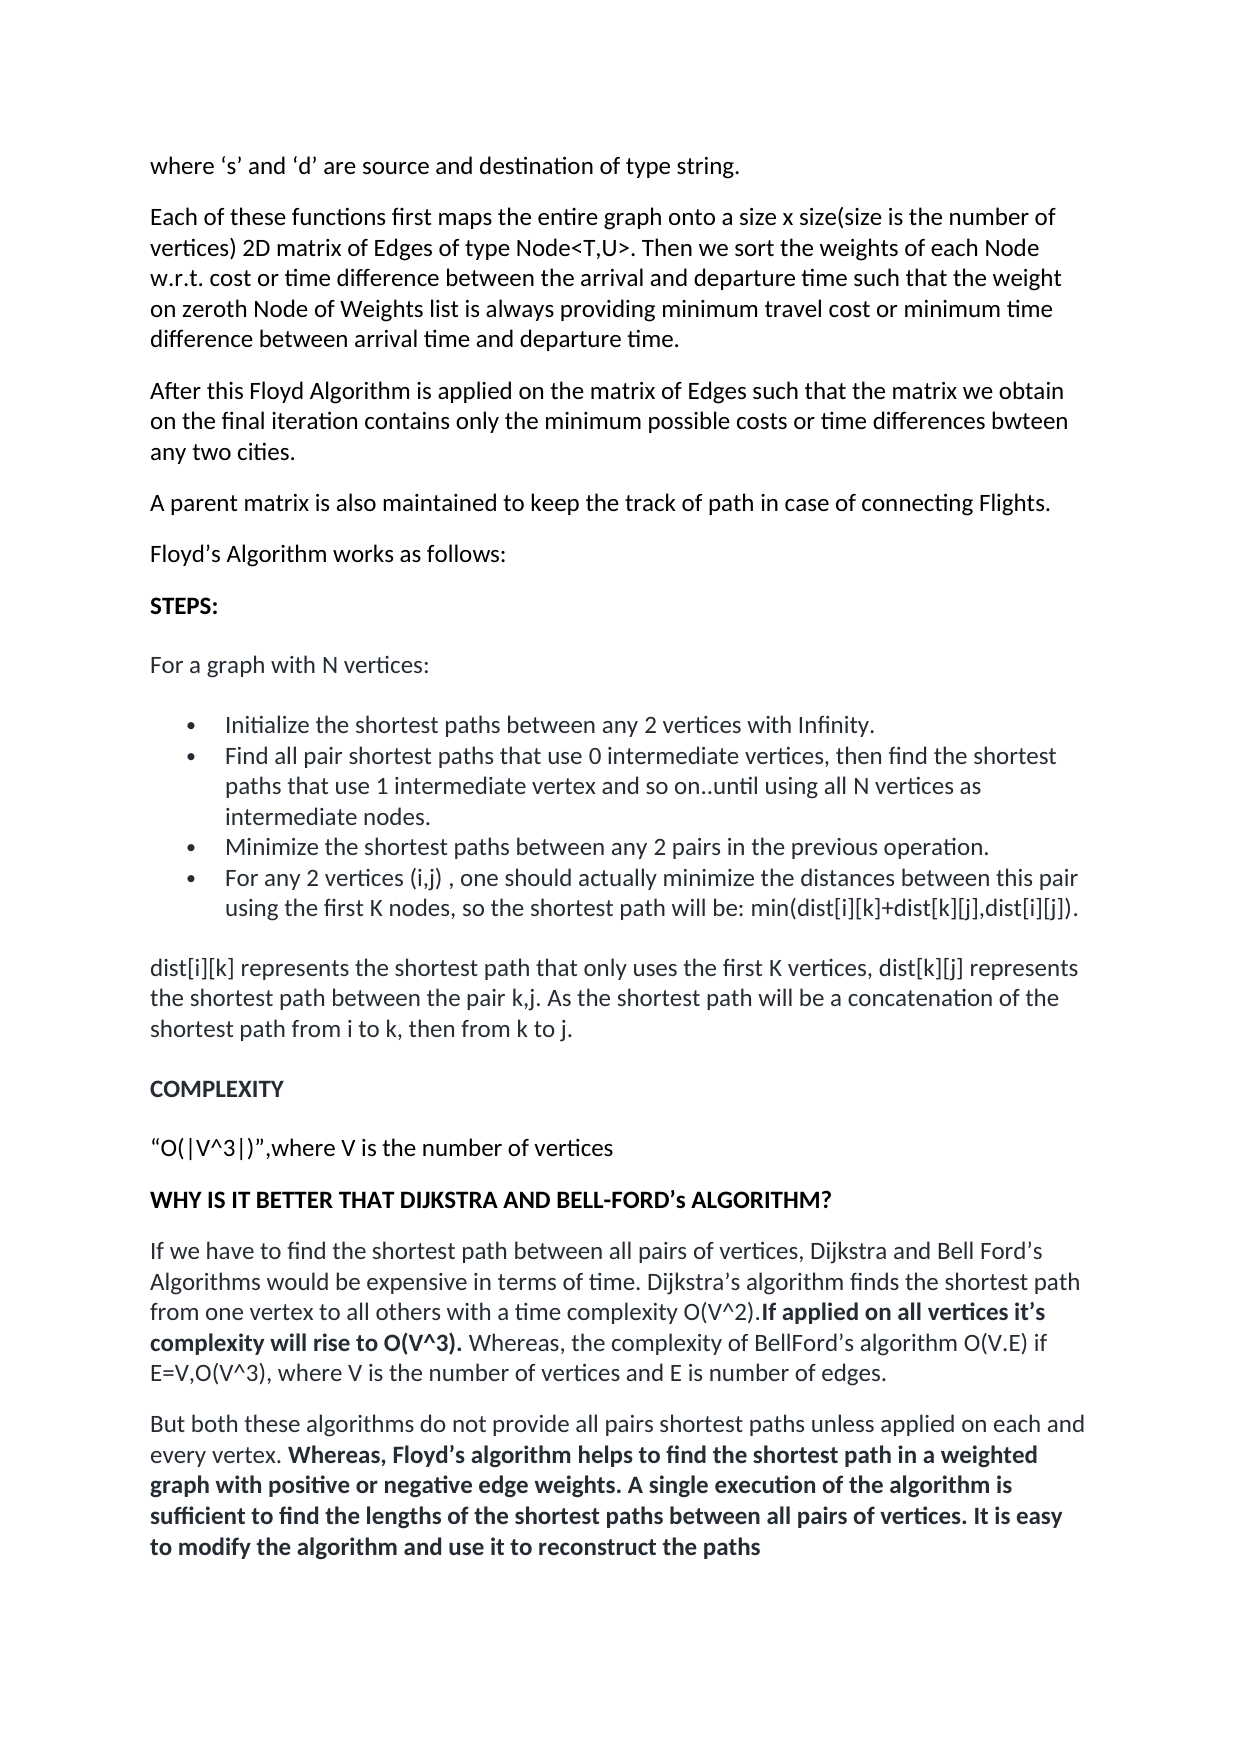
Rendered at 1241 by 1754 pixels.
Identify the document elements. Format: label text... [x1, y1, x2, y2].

text A parent matrix is also maintained to keep the track of path in case of connecting Flights. [150, 487, 1090, 518]
text COMPLEXITY [150, 1073, 1090, 1103]
text If we have to find the shortest path between all pairs of vertices, Dijkstra and Bell Ford’s Algorithms would be expensive in terms of time. Dijkstra’s algorithm finds the shortest path from one vertex to all others with a time complexity O(V^2).If applied on all vertices it’s complexity will rise to O(V^3). Whereas, the complexity of BellFord’s algorithm O(V.E) if E=V,O(V^3), where V is the number of vertices and E is number of edges. [888, 1235, 1090, 1388]
text WHY IS IT BETTER THAT DIJKSTRA AND BELL-FORD’s ALGORITHM? [150, 1184, 1090, 1214]
text But both these algorithms do not provide all pairs shortest paths unless applied on each and every vertex. Whereas, Floyd’s algorithm helps to find the shortest path in a weighted graph with positive or negative edge weights. A single execution of the algorithm is sufficient to find the lengths of the shortest paths between all pairs of vertices. It is easy to modify the algorithm and use it to reconstruct the paths [761, 1409, 1090, 1561]
text After this Floyd Algorithm is applied on the matrix of Edges such that the matrix we obtain on the final iteration contains only the minimum possible costs or time differences bwteen any two cities. [150, 375, 1090, 466]
list For any 2 vertices (i,j) , one should actually minimize the distances between this pair using the first K nodes, so the shortest path will be: min(dist[i][k]+dist[k][j],dist[i][j]). [187, 862, 1090, 923]
list Initialize the shortest paths between any 2 vertices with Infinity. [187, 709, 1090, 740]
list Minimize the shortest paths between any 2 pairs in the previous operation. [187, 831, 1090, 862]
text For a graph with N vertices: [150, 649, 1090, 680]
text Each of these functions first maps the entire graph onto a size x size(size is the number of vertices) 2D matrix of Edges of type Node<T,U>. Then we sort the weights of each Node w.r.t. cost or time difference between the arrival and departure time such that the weight on zeroth Node of Weights list is always providing minimum travel cost or minimum time difference between arrival time and departure time. [150, 201, 1090, 354]
text STEPS: [150, 590, 1090, 620]
text where ‘s’ and ‘d’ are source and destination of type string. [150, 150, 1090, 181]
text “O(|V^3|)”,where V is the number of vertices [150, 1132, 1090, 1163]
text Floyd’s Algorithm works as follows: [150, 538, 1090, 569]
text dist[i][k] represents the shortest path that only uses the first K vertices, dist[k][j] represents the shortest path between the pair k,j. As the shortest path will be a concatenation of the shortest path from i to k, then from k to j. [150, 952, 1090, 1044]
list Find all pair shortest paths that use 0 intermediate vertices, then find the shortest paths that use 1 intermediate vertex and so on..until using all N vertices as intermediate nodes. [187, 740, 1090, 831]
